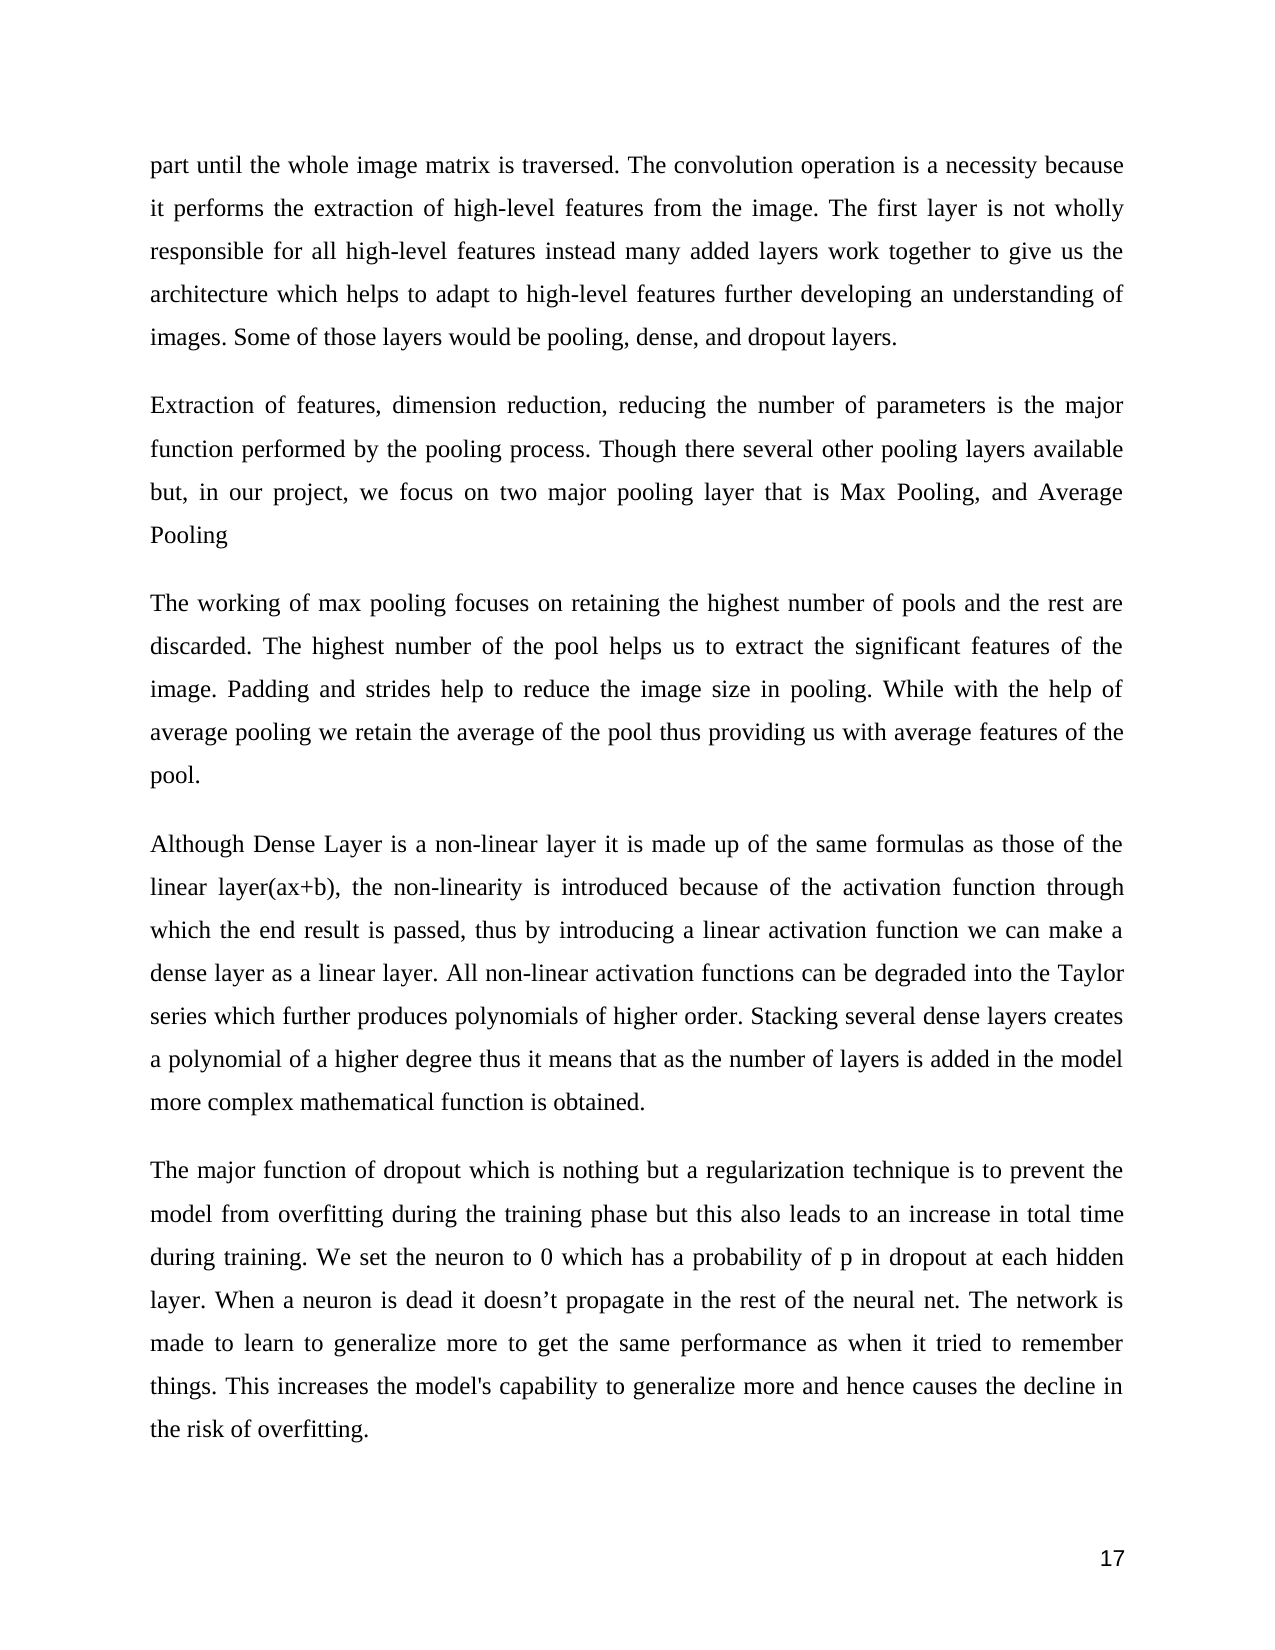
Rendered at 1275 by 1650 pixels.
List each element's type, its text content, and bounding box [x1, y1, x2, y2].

text The major function of dropout which is nothing but a regularization technique is to prevent the model from overfitting during the training phase but this also leads to an increase in total time during training. We set the neuron to 0 which has a probability of p in dropout at each hidden layer. When a neuron is dead it doesn’t propagate in the rest of the neural net. The network is made to learn to generalize more to get the same performance as when it tried to remember things. This increases the model's capability to generalize more and hence causes the decline in the risk of overfitting. [150, 1156, 1125, 1443]
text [150, 150, 1125, 351]
text Extraction of features, dimension reduction, reducing the number of parameters is the major function performed by the pooling process. Though there several other pooling layers available but, in our project, we focus on two major pooling layer that is Max Pooling, and Average Pooling [150, 391, 1125, 549]
text Although Dense Layer is a non-linear layer it is made up of the same formulas as those of the linear layer(ax+b), the non-linearity is introduced because of the activation function through which the end result is passed, thus by introducing a linear activation function we can make a dense layer as a linear layer. All non-linear activation functions can be degraded into the Taylor series which further produces polynomials of higher order. Stacking several dense layers creates a polynomial of a higher degree thus it means that as the number of layers is added in the model more complex mathematical function is obtained. [150, 829, 1125, 1116]
text The working of max pooling focuses on retaining the highest number of pools and the rest are discarded. The highest number of the pool helps us to extract the significant features of the image. Padding and strides help to reduce the image size in pooling. While with the help of average pooling we retain the average of the pool thus providing us with average features of the pool. [150, 588, 1125, 789]
